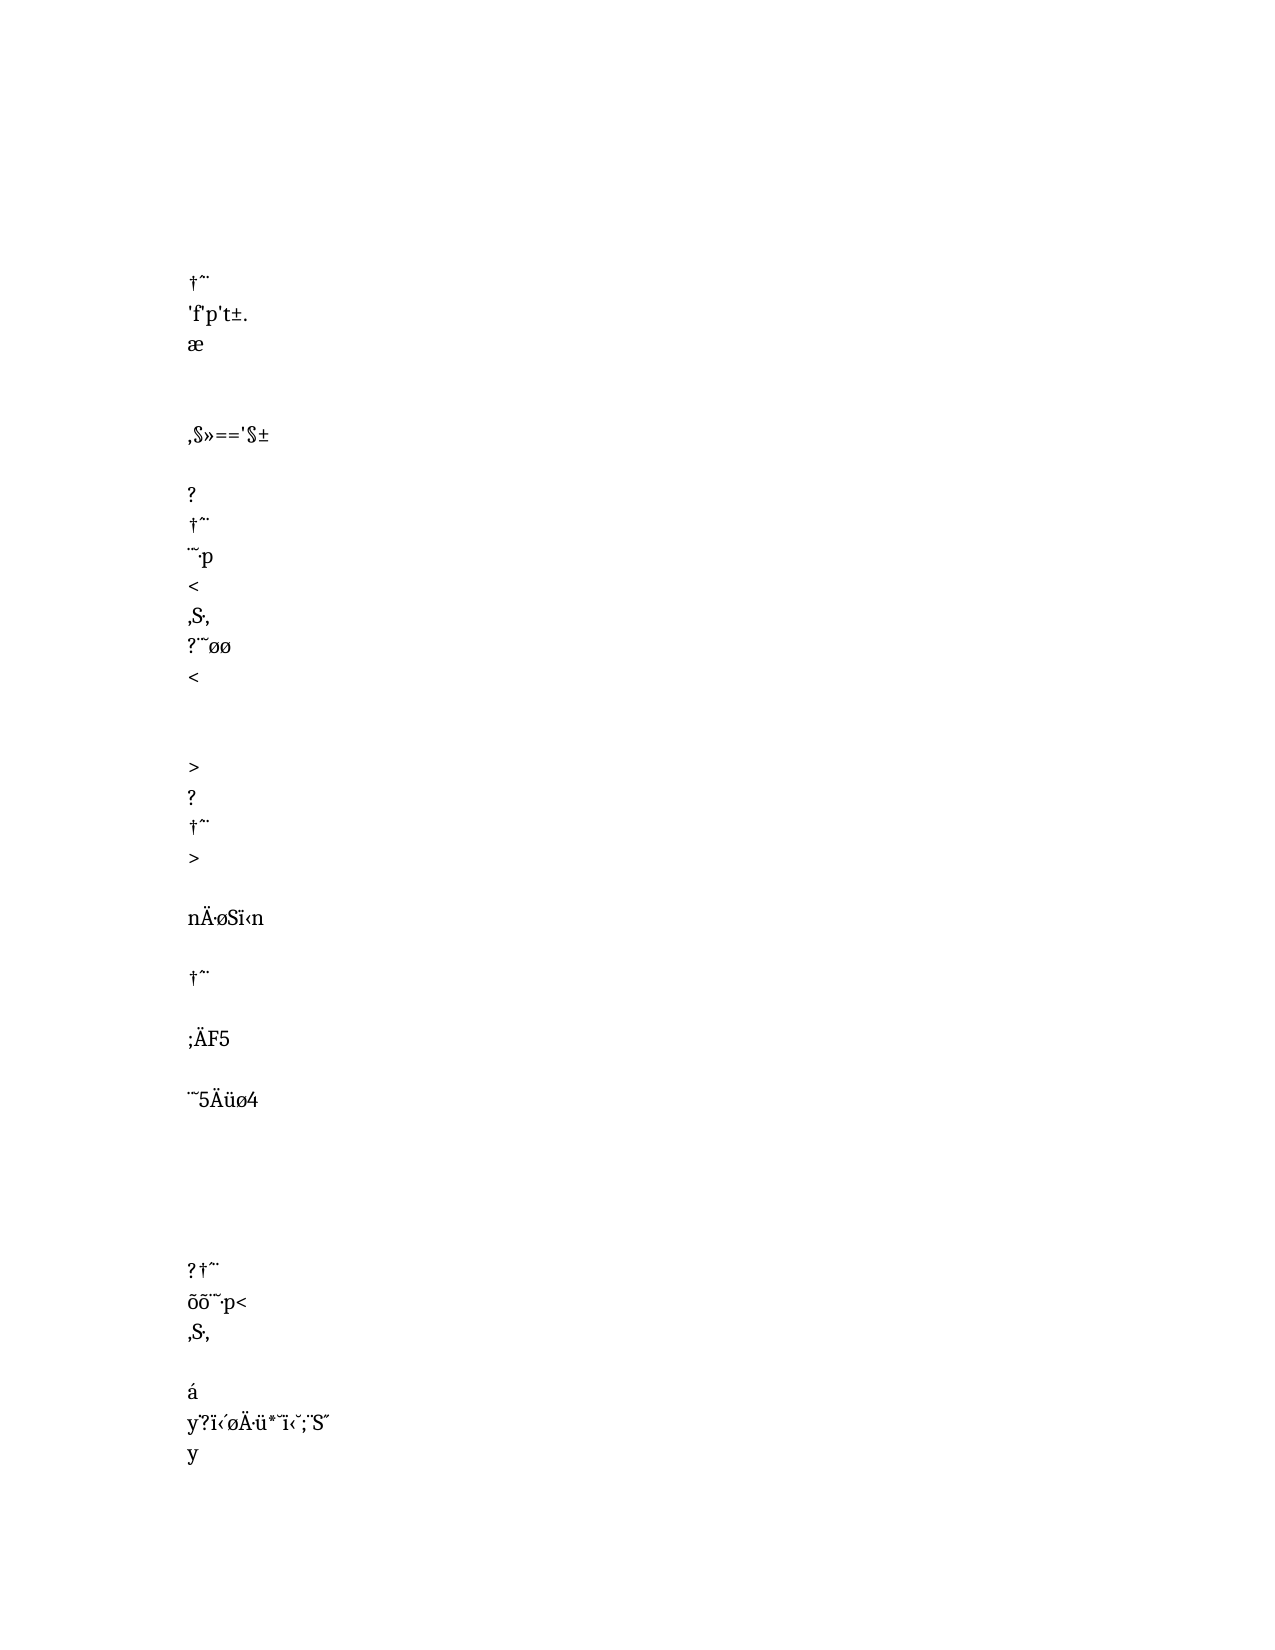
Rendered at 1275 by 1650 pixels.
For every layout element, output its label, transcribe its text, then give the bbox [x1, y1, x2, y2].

text †´¨ 'f'p't±. æ ,§»=='§± ? †´¨ ¨˘·p < ,S·, ?¨˘øø < > ? †´¨ > nÄ·øSï‹n †´¨ ;ÄF5 ¨˘5Äüø4 [187, 150, 1087, 1234]
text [187, 1258, 1087, 1496]
